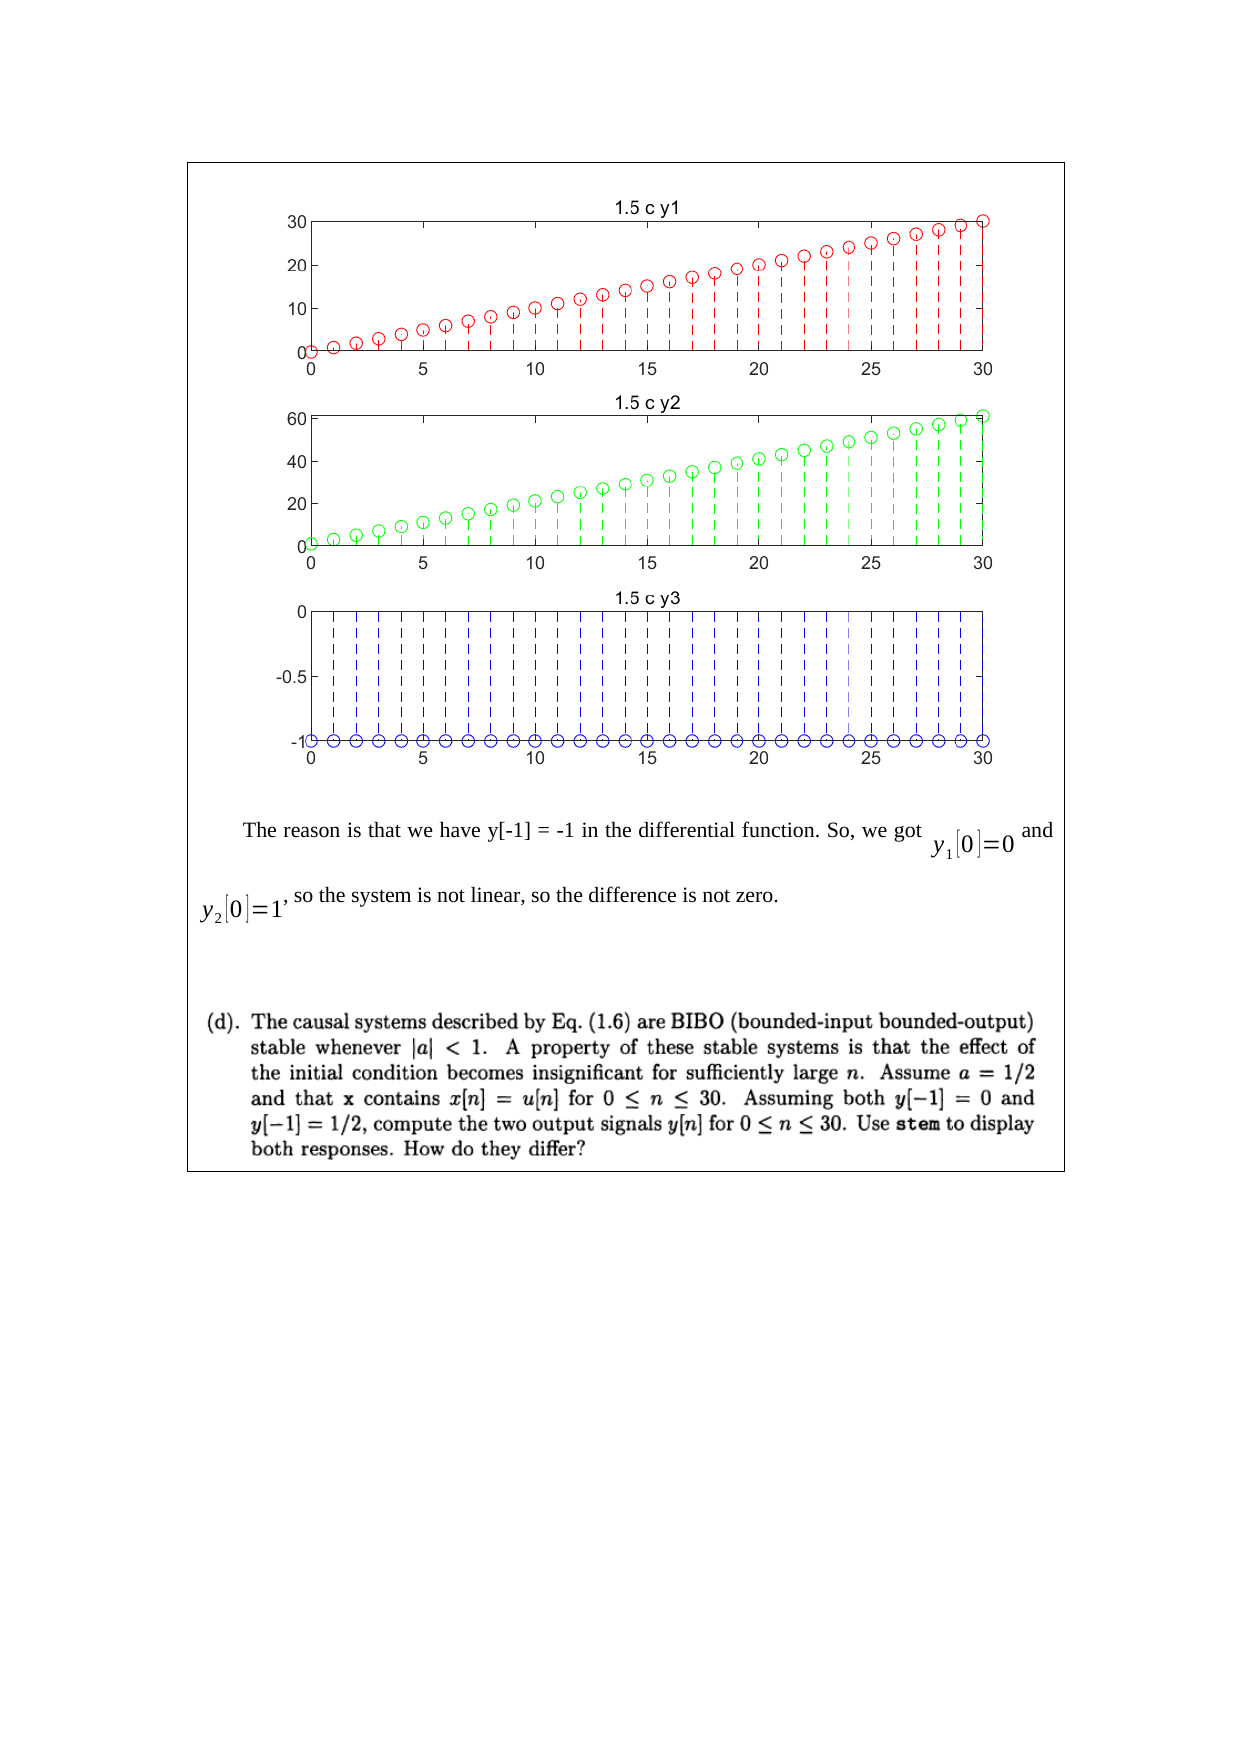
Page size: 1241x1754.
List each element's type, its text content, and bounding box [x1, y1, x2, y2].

picture [198, 163, 1064, 812]
table_cell Introduction In this Lab, we learned how to use matlab to analysis the signals, and we will use matlab to write functions in the Discrete-time System and to explore the functions' property. And below are the requirements of this lab assignment: 1. Try to analysis the system's property. 2. Try to construct some input signal and use them to test the system's property. Lab results & Analysis： Problem 1.4 and , they are both applied to the system . However, as we can see in the figure, ， and thus the system is not linear. and , then we have . Since for all , , and , so the system is not causal. In this figure, n is limited in the range of (0, 1], and from the definition of the stable, the y[n] are supposed to be bounded. However, from the figure above we may find that and thus the y[n] is not stable. and , they are both applied to the system . As we can see in the figure 3, these two systems are identical everywhere, and thus y[n] is not invertible. and , they are both applied to the system [n]. However for y[n], the y2 is not 3 times larger than the y1, and thus the system is not linear. As we may see in the figure1, the y[n] ought to be bounded but not, then it is not stable. For figure2, , however, whatever the k is, the two different x[n] applied to y[n], the y[n] are always identical, and thus the y[n] is not invertible. Also, we found that so the system does not satisfy time-invariant. As shown in the figure, , , . And thus T[x[n - 1]] ≠ y[n - 1], y[n] is not time-invertible. We have , and then ,we found that y[1] is depend on the x[2], and thus the system is not causal. and , then we have and , which are shown as above. We may found that the y2 and y1 are identical from the different x1 and x2. Then the system is not invertible. Problem 1.5 function y = diffeqn(a,x,yn1) x_len = length(x); y = zeros(x_len,1); y(1) = a*yn1 + x(1); if x_len >= 2 for i=2:x_len y(i) = a*y(i-1)+x(i) end end end In fig 1.5 b impulse, we apply the to the function and we got the output which is y[n] = 1. In fig 1.5 b unitstep, we apply the to the function and we got the output which is y[n] = n. The reason is that we have y[-1] = -1 in the differential function. So, we got and , so the system is not linear, so the difference is not zero. The first figure is y[-1] = 0,and the second figure is y[-1] = 0.5. We found that y[n] gradually close to 2. We have So for and the only difference at each item is which will decrease as n increase while |a|<1. Code 1.4 a. clear clc n = -10 : 1 : 10; x1 = [zeros(1, 10) 1 zeros(1, 10)]; x2 = 2 .* x1; y1 = sin((pi / 2) * x1); y2 = sin((pi / 2) * x2); stem(n, y1,'b--o'); hold on; stem(n, y2,'r--*'); title('A1.1.4.a'); xlabel('n'); ylabel('y[n])'); legend('y_1=sin((\pi/2) x_1[n]','y_2=sin((\pi/2) x_2[n]') saveas(gcf, "A1_1_4_a.png") b. clear clc n1 = -5 : 9; n2 = -6 : 9; x1=[zeros(1,5), ones(1,10)]; x2=[zeros(1,4), ones(1,11)]; subplot(3,1,1); stem(n1,x1,'b--o'); xlim([-6 10]); title('A1.1.4.b.1'); xlabel('n'); ylabel('x[n]=u[n]'); subplot(3,1,2); stem(n1,x2,'b--o'); xlim([-6 10]); title('A1.1.4.b.2'); xlabel('n'); ylabel('x[n+1]=u[n+1]'); y1=[0 x1+x2]; subplot(3,1,3); stem(n2,y1,'r--*'); xlim([-6 10]); title('A1.1.4.b.3'); xlabel('n'); ylabel('y[n]=x[n]+x[n+1]'); saveas(gcf, "A1_1_4_b.png") c. clear clc xn = 0 : 0.01 : 1; y = log(xn); stem (xn, y, 'b--o'); title('A1.1.4.c'); xlabel('n'); ylabel('y[n]'); legend('y[n] = log(x[n])'); saveas(gcf, "A1_1_4_c.png") d. clear clc n = -5 : 1 : 5; x1 = [zeros(1,5) 1 zeros(1,5)]; x2 = 5 .* [zeros(1,5) 1 zeros(1,5)]; y1 = sin((pi/2) * x1); y2 = sin((pi/2) * x2); subplot(3, 1, 1); stem(n, x1); title('A1.1.4.d.1'); xlabel('n'); ylabel('x_1[n]'); subplot(3, 1, 2); stem(n, x2); title('A1.1.4.d.2'); xlabel('n'); ylabel('x_2[n]'); subplot(3, 1, 3); stem(n, y1, 'b--o'); hold on; stem(n, y2, 'r--*'); legend('(sin(\pi/2) x_1[n])','(sin(\pi/2) x_2[n])'); title('A1.1.4.d.3'); xlabel('n'); ylabel('y[n]'); saveas(gcf, "A1_1_4_d.png") e. clear clc n = 1 : 1 : 10; x1 = 1 : 1 : 10; x2 = 3 .* x1; y1 = x1 .^ 3; y2 = x2 .^ 3; stem (n, y1, 'b--o'); hold on stem (n, y2, 'r--*'); title('A1.1.4.e'); xlabel('x[n]'); ylabel('y[n] = x^3[n]'); legend({'x[n]=u[n]','x[n]=3u[n]'}); saveas(gcf, 'A1_1_4_e.png'); f. clc clear n = -10 : 1 : 10; % demonstrate the system is not stable: x1 = (ones(1, 21)); y1 = x1 .* n; subplot(2, 1, 1); stem(n, y1, 'b--o'); title('A1.1.4.f.1'); xlabel('x[n] = u[n]'); ylabel('y[n] = nx[n]'); % demonstrate the system is not invertible: subplot(2, 1, 2); x2 = [zeros(1, 10) 1 zeros(1, 10)]; x3 = [zeros(1, 10) 10 zeros(1, 10)]; y2 = x2 .* n; y3 = x3 .* n; stem(n, y2, 'g--o'); hold on stem(n, y3, 'r--*'); title('A1.1.4.f.2'); xlabel('x[n] = k\delta[n]'); ylabel('y[n] = nx[n]'); g. clear clc n = -5 : 1 : 5; % demonstrate the system is not time-incariant: x1 = [zeros(1,5) 1 zeros(1,5)]; x2 = [zeros(1,6) 1 zeros(1,4)]; x3 = [zeros(1,7) 1 zeros(1,3)]; subplot(3,1,1); stem(n,x1); title('A1.1.4.g.1'); xlabel('n') ylabel('x[n]=¦Ä[n]'); subplot(3,1,2); stem(n,x2); title('A1.1.4.g.2'); xlabel('n') ylabel('T[x[n-1]]=x[2n-1]=\delta[n-1]'); subplot(3,1,3); stem(n,x3); title('A1.1.4.g.3'); xlabel('n') ylabel('y[n-1]=x[2(n-1)]=\delta[n-2]'); saveas(gcf, "A1_4_g_1.png"); % demonstrate the system is not causal: figure(2) n = -5:1:5; x4= [zeros(1,7) 1 zeros(1,3)]; y4=[zeros(1,6) 1 zeros(1,4)]; subplot(2,1,1); stem(n,x4); title('A1.1.4.g.1'); xlabel('x[n]=¦Ä[n-2]') subplot(2,1,2); stem(n,y4); title('A1.1.4.g.2'); xlabel('y[n]=x[2n]=¦Ä[n-1]') saveas(gcf, "A1_4_g_2.png") % demonstrate the system is not invertible: figure(3); y1 = (zeros(1,11)); y2 = (zeros(1,11)); subplot(2,1,1); stem(n, y1,'r--o'); title('A1.1.4.g.1'); xlabel('x_1[n]=\delta[n+1]'); ylabel('y_1[n]=\delta[n+1/2]'); subplot(2,1,2); stem(n, y1,'b--*'); title('A1.1.4.g.2'); xlabel('x_2[n]=\delta[n+3]'); ylabel('y_2[n]=\delta[n+3/2]'); saveas(gcf, "A1_4_g_3.png"); 1.5 a. function y = diffeqn(a,x,yn1) x_len = length(x); y = zeros(x_len,1); y(1) = a*yn1 + x(1); if x_len >= 2 for i=2:x_len y(i) = a*y(i-1)+x(i) end end end b. close all; clc; t = [0:30]; impulse = t==0; unitstep = t>=0; out1 = diffeqn(1,impulse,0); out2 = diffeqn(1,unitstep,0); subplot(2,1,1); stem(t,out1,'r--'); title('1.5 b impulse'); xlabel('x1[n]=δ[n]'); subplot(2,1,2); stem(t,out2,'g--'); title('1.5 b unitstep'); xlabel('x2[n]=u[n]'); saveas(gcf,'1_5_b.png'); c. close all; clc; t = [0:30]; x1 = t>=0; x2 = 2 * x1; y1 = diffeqn(1,x1,-1); y2 = diffeqn(1,x2,-1); subplot(3,1,1); stem(t,y1,'r--'); title('1.5 c y1'); subplot(3,1,2); stem(t,y2,'g--'); title('1.5 c y2'); y3 = 2 * y1-y2; subplot(3,1,3); stem(t,y3,'b--'); title('1.5 c y3'); saveas(gcf,'1_5_c.png'); d. close all; clc; n=[0:30]; x=n>=0; a=0.5; yn1=0; y1=diffeqn(a,x,yn1); yn1=0.5; y2=diffeqn(a,x,yn1); subplot(2,1,1); stem(n,y1,'r--') title('1.5 (d) y[-1]=0'); subplot(2,1,2); stem(n,y2,'b--'); title('1.5 (d) y[-1]=0.5'); saveas(gcf, "1_5_d.png") Note: Please indicate meaning of the symbols in all expressions. Please indicate the coordinate and unit in all figures. [188, 163, 1064, 1171]
picture [198, 1008, 1064, 1170]
